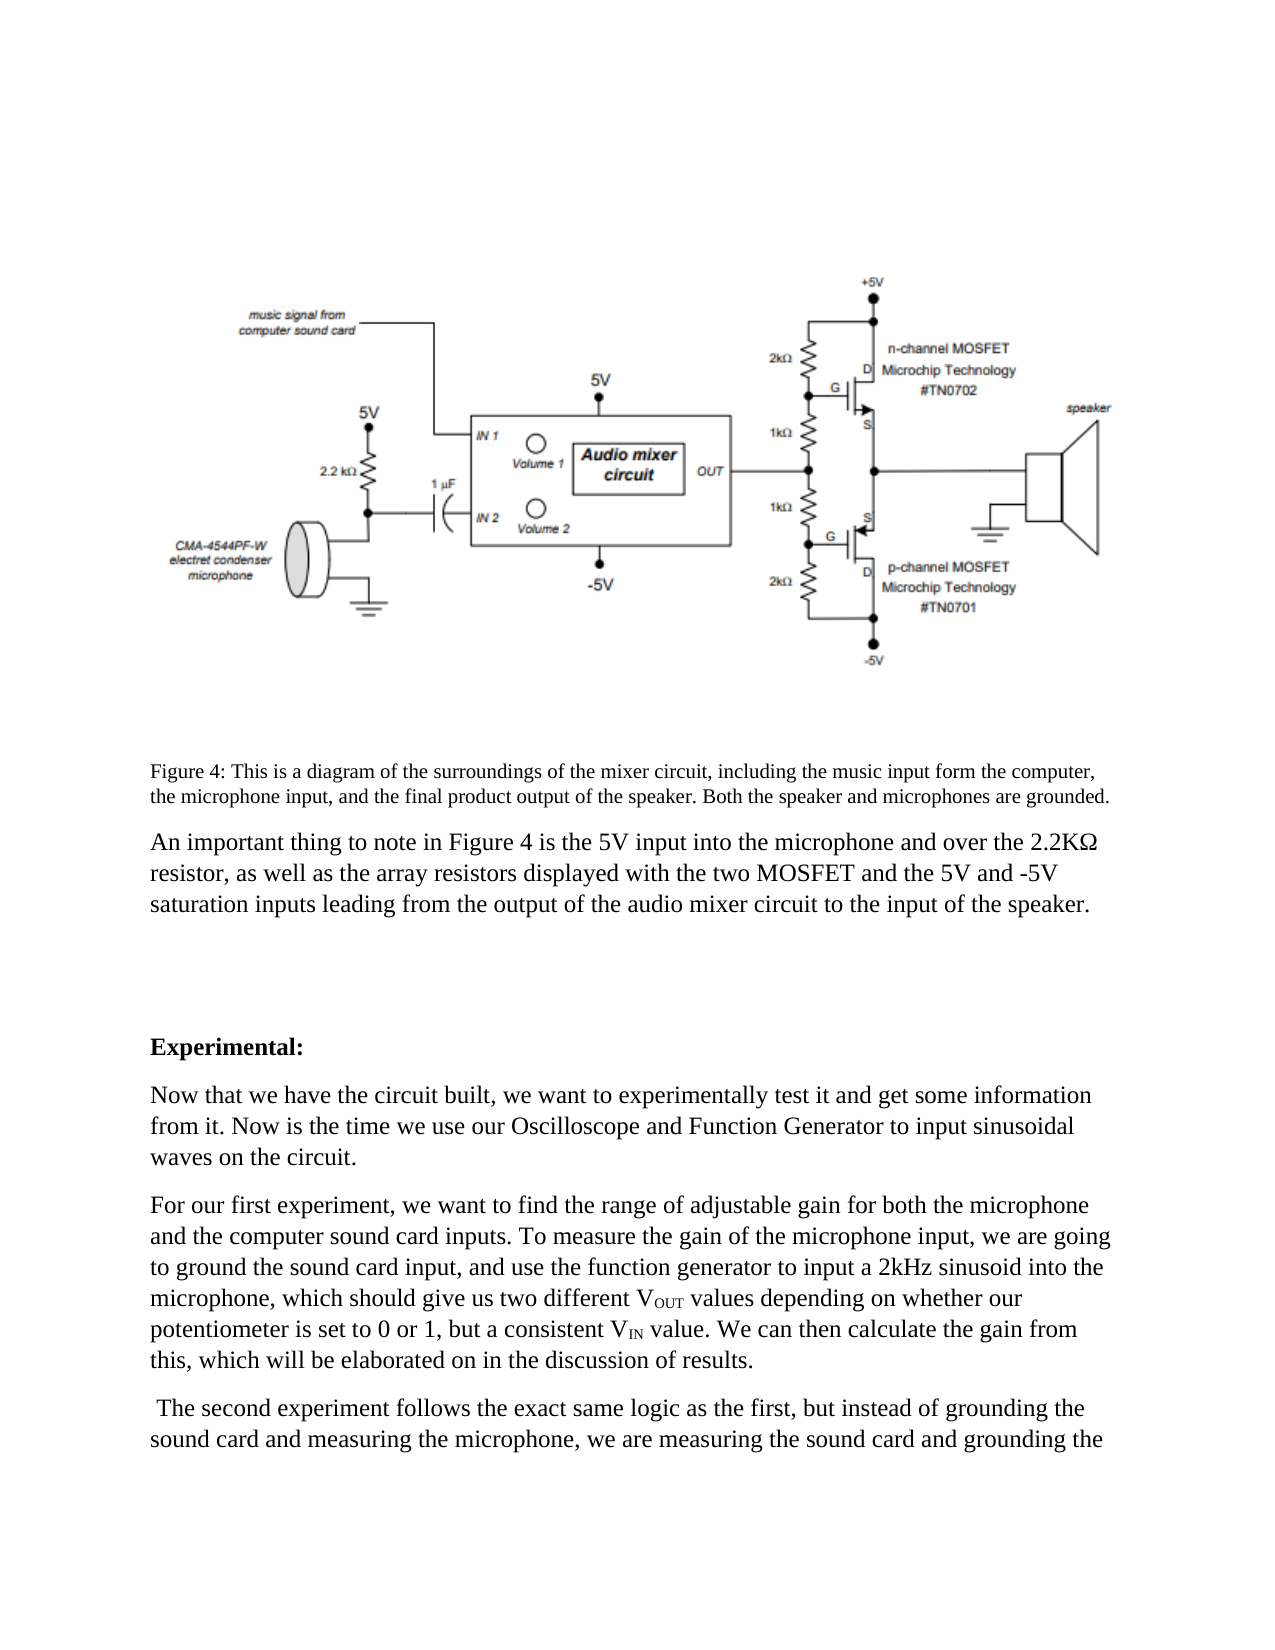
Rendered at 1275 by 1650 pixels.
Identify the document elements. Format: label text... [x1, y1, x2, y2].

text An important thing to note in Figure 4 is the 5V input into the microphone and over the 2.2KΩ resistor, as well as the array resistors displayed with the two MOSFET and the 5V and -5V saturation inputs leading from the output of the audio mixer circuit to the input of the speaker. [150, 827, 1125, 918]
text Now that we have the circuit built, we want to experimentally test it and get some information from it. Now is the time we use our Oscilloscope and Function Generator to input sinusoidal waves on the circuit. [150, 1080, 1125, 1171]
picture [150, 245, 1125, 690]
text For our first experiment, we want to find the range of adjustable gain for both the microphone and the computer sound card inputs. To measure the gain of the microphone input, we are going to ground the sound card input, and use the function generator to input a 2kHz sinusoid into the microphone, which should give us two different VOUT values depending on whether our potentiometer is set to 0 or 1, but a consistent VIN value. We can then calculate the gain from this, which will be elaborated on in the discussion of results. [150, 1190, 1125, 1374]
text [150, 1393, 1125, 1452]
text Experimental: [150, 1032, 1125, 1061]
text Figure 4: This is a diagram of the surroundings of the mixer circuit, including the music input form the computer, the microphone input, and the final product output of the speaker. Both the speaker and microphones are grounded. [150, 758, 1125, 808]
